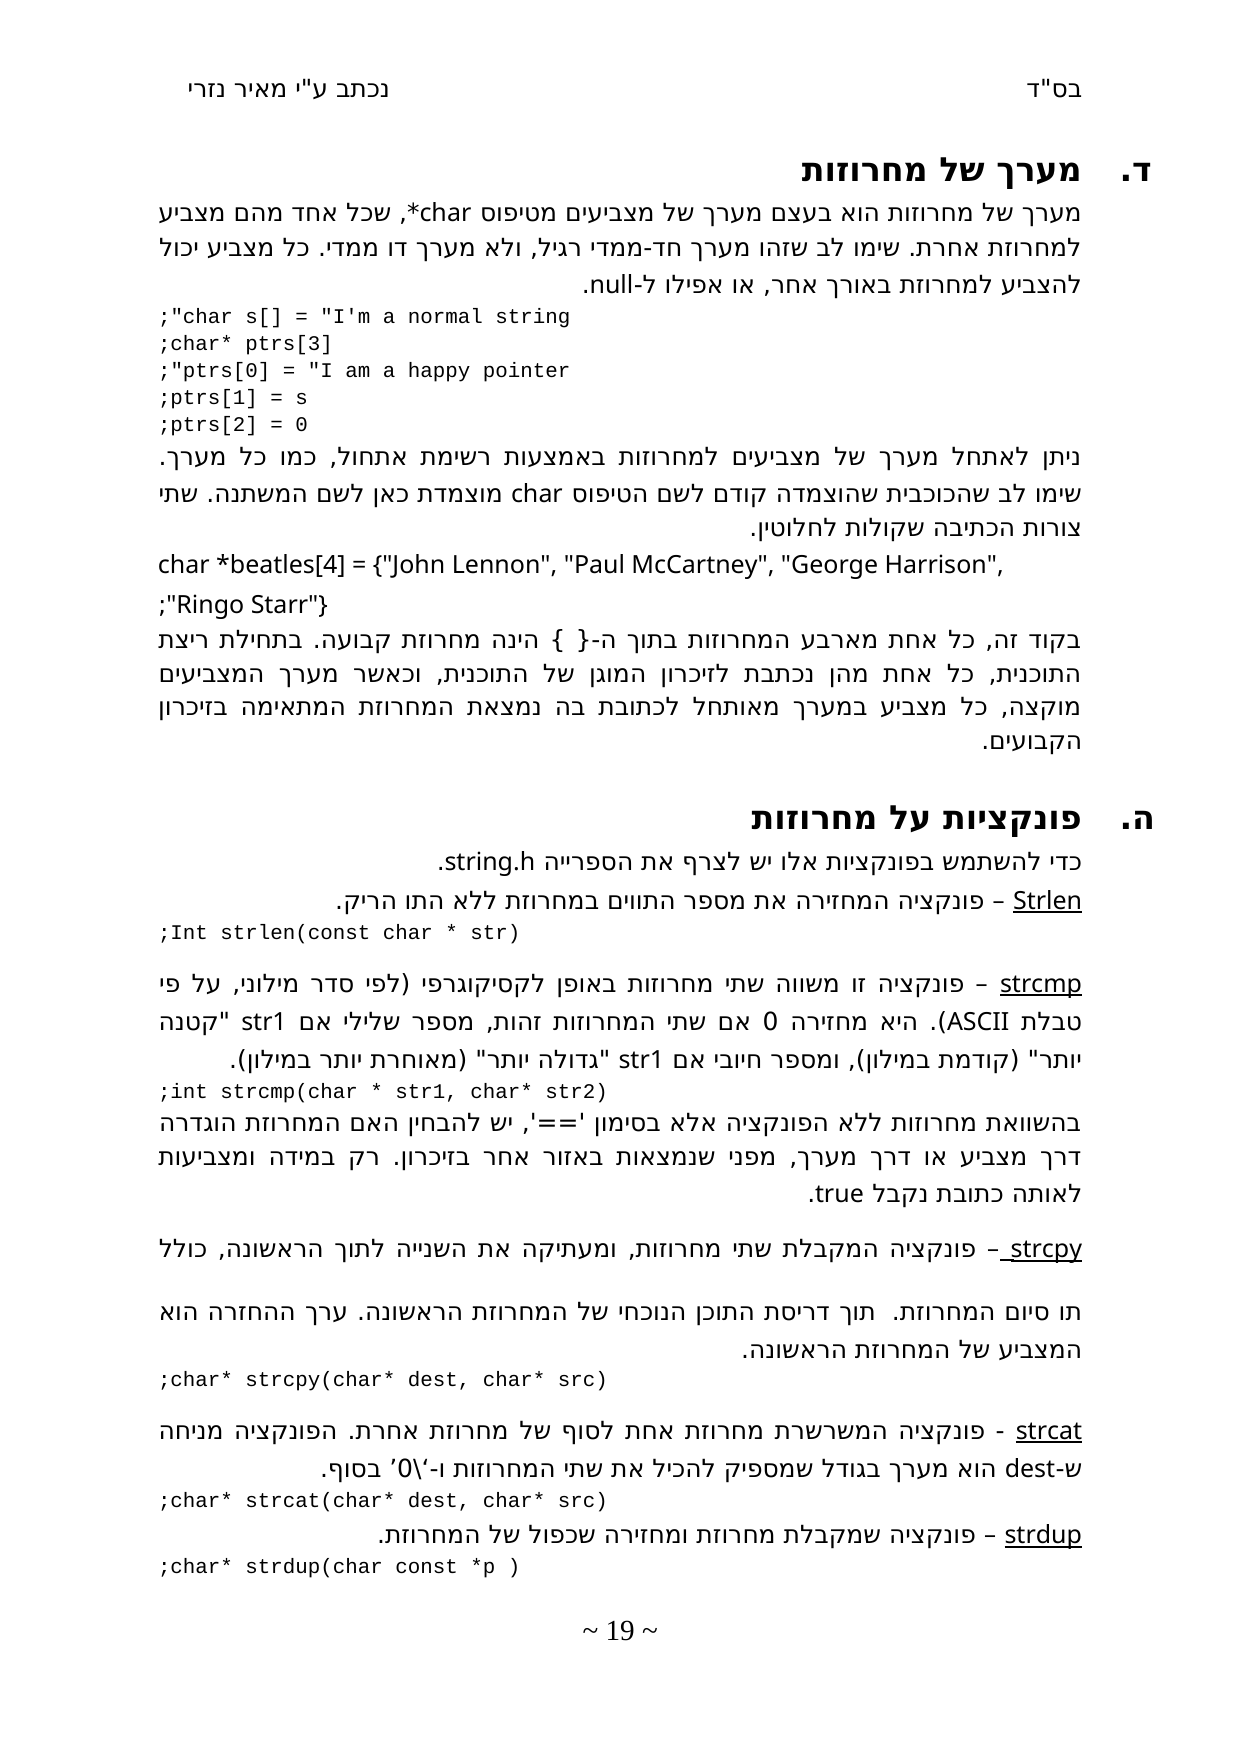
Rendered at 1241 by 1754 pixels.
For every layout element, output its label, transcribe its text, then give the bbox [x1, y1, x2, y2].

text ptrs[1] = s; [158, 387, 1082, 411]
text בקוד זה, כל אחת מארבע המחרוזות בתוך ה-{ } הינה מחרוזת קבועה. בתחילת ריצת התוכנית, כל אחת מהן נכתבת לזיכרון המוגן של התוכנית, וכאשר מערך המצביעים מוקצה, כל מצביע במערך מאותחל לכתובת בה נמצאת המחרוזת המתאימה בזיכרון הקבועים. [158, 626, 1082, 755]
text int strcmp(char * str1, char* str2); [158, 1081, 1082, 1105]
text Int strlen(const char * str); [158, 922, 1082, 945]
text ניתן לאתחל מערך של מצביעים למחרוזות באמצעות רשימת אתחול, כמו כל מערך. שימו לב שהכוכבית שהוצמדה קודם לשם הטיפוס char מוצמדת כאן לשם המשתנה. שתי צורות הכתיבה שקולות לחלוטין. [158, 442, 1082, 543]
text char* strcpy(char* dest, char* src); [158, 1369, 1082, 1393]
text strcat - פונקציה המשרשרת מחרוזת אחת לסוף של מחרוזת אחרת. הפונקציה מניחה ש-dest הוא מערך בגודל שמספיק להכיל את שתי המחרוזות ו-‘\0’ בסוף. [158, 1412, 1082, 1485]
subtitle פונקציות על מחרוזות [158, 799, 1119, 838]
text ptrs[2] = 0; [158, 414, 1082, 438]
text char s[] = "I'm a normal string"; [158, 306, 1082, 329]
text char* strcat(char* dest, char* src); [158, 1490, 1082, 1514]
text char* strdup(char const *p ); [158, 1556, 1082, 1580]
text strcmp – פונקציה זו משווה שתי מחרוזות באופן לקסיקוגרפי (לפי סדר מילוני, על פי טבלת ASCII). היא מחזירה 0 אם שתי המחרוזות זהות, מספר שלילי אם str1 "קטנה יותר" (קודמת במילון), ומספר חיובי אם str1 "גדולה יותר" (מאוחרת יותר במילון). [158, 965, 1082, 1076]
text char *beatles[4] = {"John Lennon", "Paul McCartney", "George Harrison", "Ringo Starr"}; [158, 547, 1082, 620]
text Strlen – פונקציה המחזירה את מספר התווים במחרוזת ללא התו הריק. [158, 883, 1082, 917]
text ptrs[0] = "I am a happy pointer"; [158, 360, 1082, 384]
text מערך של מחרוזות הוא בעצם מערך של מצביעים מטיפוס char*, שכל אחד מהם מצביע למחרוזת אחרת. שימו לב שזהו מערך חד-ממדי רגיל, ולא מערך דו ממדי. כל מצביע יכול להצביע למחרוזת באורך אחר, או אפילו ל-null. [158, 194, 1082, 301]
text בהשוואת מחרוזות ללא הפונקציה אלא בסימון '==', יש להבחין האם המחרוזת הוגדרה דרך מצביע או דרך מערך, מפני שנמצאות באזור אחר בזיכרון. רק במידה ומצביעות לאותה כתובת נקבל true. [158, 1108, 1082, 1209]
text strcpy – פונקציה המקבלת שתי מחרוזות, ומעתיקה את השנייה לתוך הראשונה, כולל תו סיום המחרוזת. תוך דריסת התוכן הנוכחי של המחרוזת הראשונה. ערך ההחזרה הוא המצביע של המחרוזת הראשונה. [158, 1231, 1082, 1364]
subtitle מערך של מחרוזות [158, 150, 1119, 189]
text כדי להשתמש בפונקציות אלו יש לצרף את הספרייה string.h. [158, 843, 1082, 877]
text char* ptrs[3]; [158, 333, 1082, 357]
text strdup – פונקציה שמקבלת מחרוזת ומחזירה שכפול של המחרוזת. [158, 1517, 1082, 1551]
